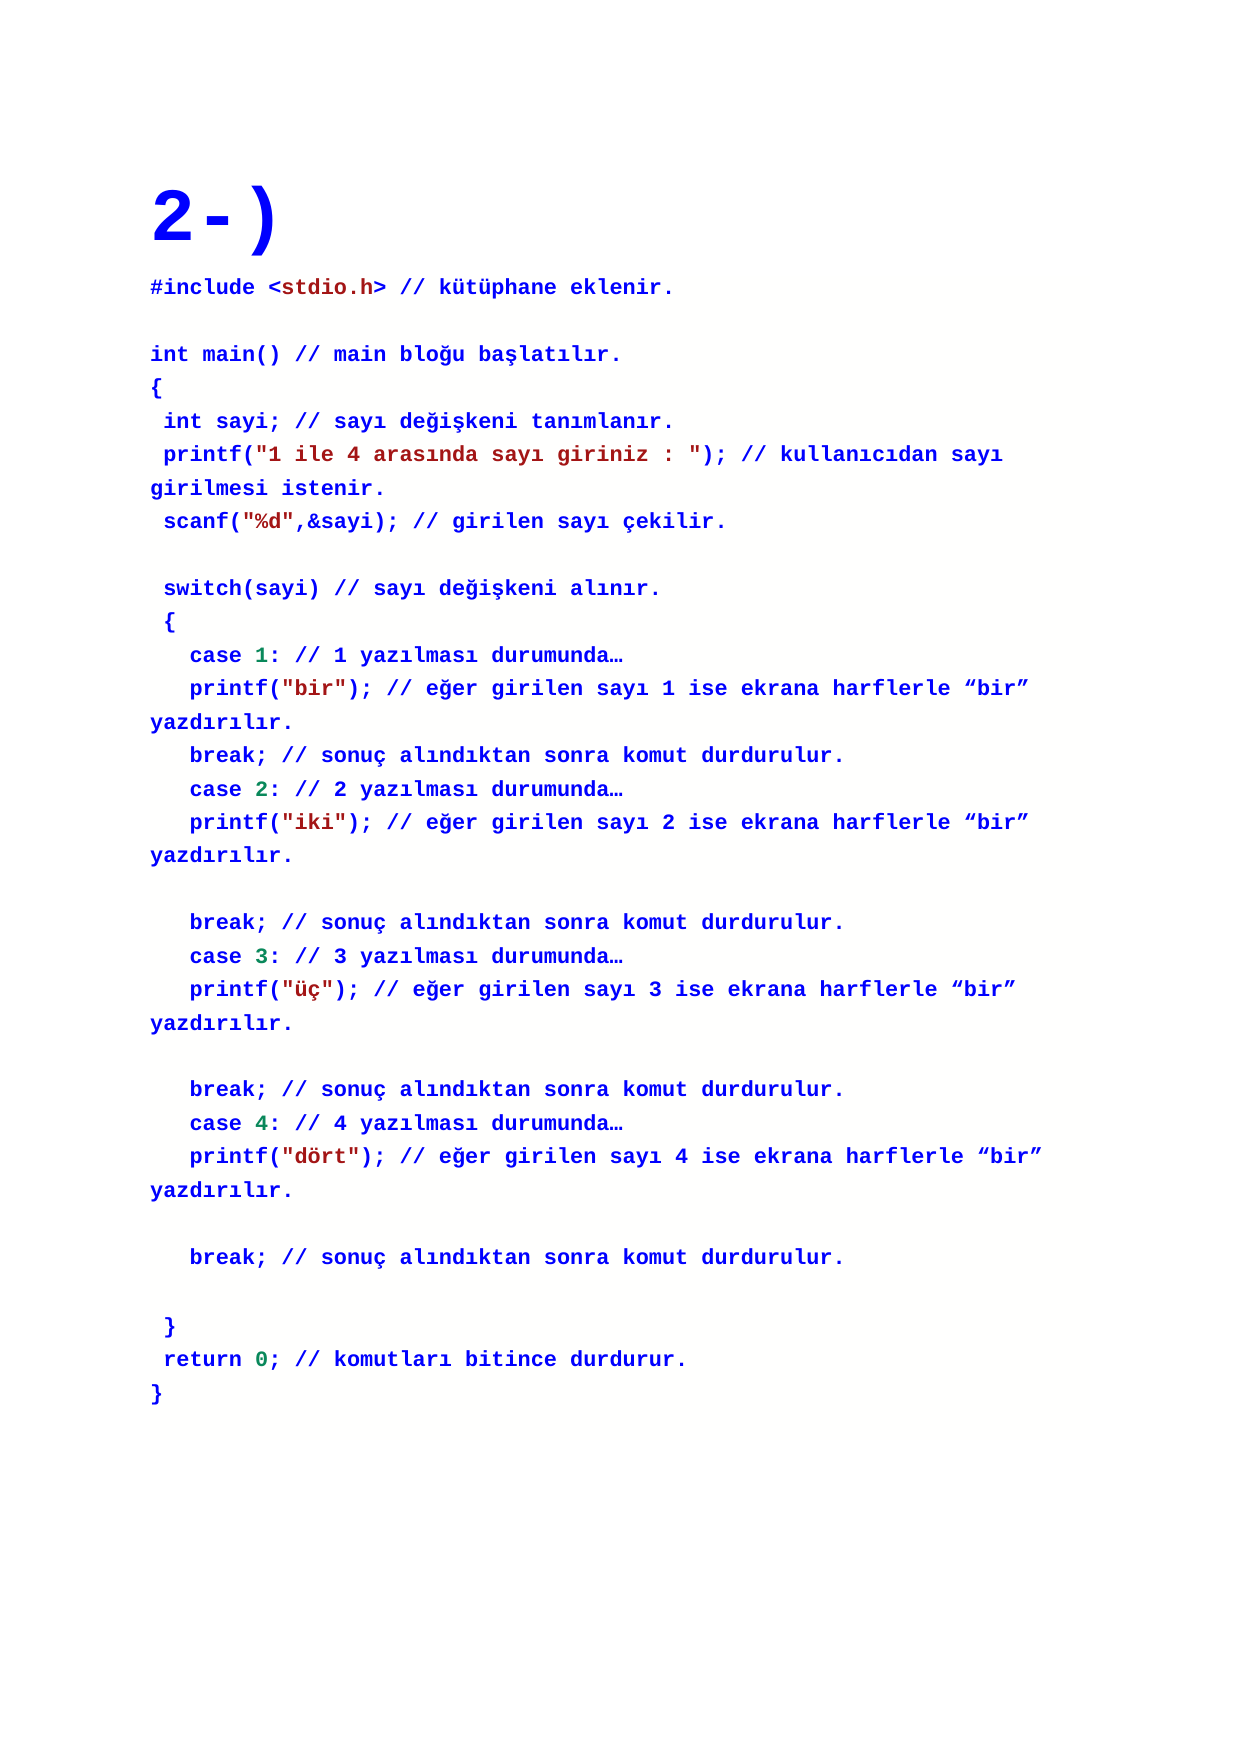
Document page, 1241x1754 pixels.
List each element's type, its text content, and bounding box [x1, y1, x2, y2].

text printf("iki"); // eğer girilen sayı 2 ise ekrana harflerle “bir” yazdırılır. [150, 811, 1090, 869]
text case 2: // 2 yazılması durumunda… [150, 778, 1090, 802]
text switch(sayi) // sayı değişkeni alınır. [150, 577, 1090, 602]
text case 1: // 1 yazılması durumunda… [150, 644, 1090, 669]
text int main() // main bloğu başlatılır. [150, 343, 1090, 368]
text printf("dört"); // eğer girilen sayı 4 ise ekrana harflerle “bir” yazdırılır. [150, 1146, 1090, 1204]
text printf("üç"); // eğer girilen sayı 3 ise ekrana harflerle “bir” yazdırılır. [150, 978, 1090, 1037]
text case 3: // 3 yazılması durumunda… [150, 945, 1090, 970]
text 2-) [150, 178, 1090, 263]
text } [150, 1315, 1090, 1339]
text int sayi; // sayı değişkeni tanımlanır. [150, 410, 1090, 435]
text } [150, 1382, 1090, 1406]
text printf("bir"); // eğer girilen sayı 1 ise ekrana harflerle “bir” yazdırılır. [150, 677, 1090, 736]
text { [150, 611, 1090, 635]
text printf("1 ile 4 arasında sayı giriniz : "); // kullanıcıdan sayı girilmesi istenir. [150, 443, 1090, 502]
text break; // sonuç alındıktan sonra komut durdurulur. [150, 1079, 1090, 1103]
text #include <stdio.h> // kütüphane eklenir. [150, 276, 1090, 301]
text return 0; // komutları bitince durdurur. [150, 1348, 1090, 1373]
text scanf("%d",&sayi); // girilen sayı çekilir. [150, 510, 1090, 535]
text case 4: // 4 yazılması durumunda… [150, 1112, 1090, 1137]
text { [150, 376, 1090, 401]
text break; // sonuç alındıktan sonra komut durdurulur. [150, 911, 1090, 936]
text break; // sonuç alındıktan sonra komut durdurulur. [150, 1246, 1090, 1271]
text break; // sonuç alındıktan sonra komut durdurulur. [150, 744, 1090, 769]
